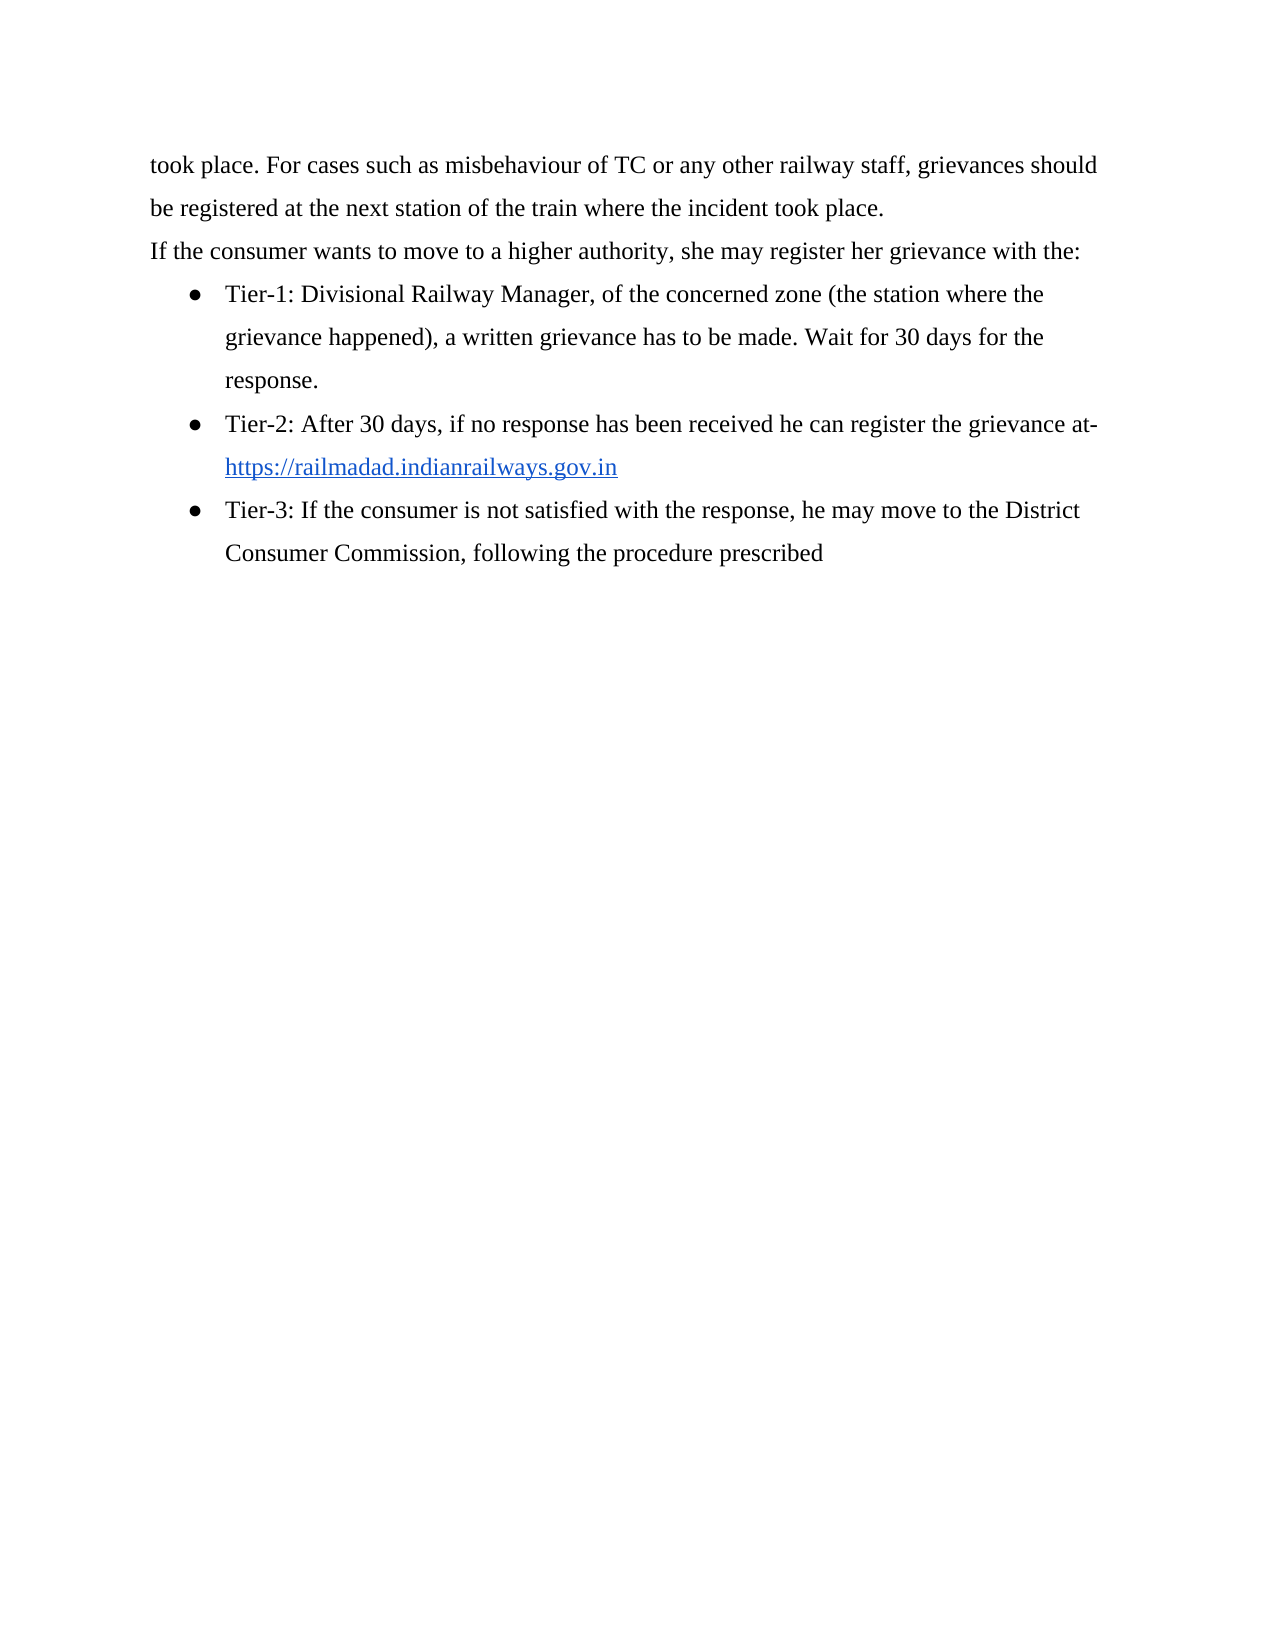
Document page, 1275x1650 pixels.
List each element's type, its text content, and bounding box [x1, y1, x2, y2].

text If the consumer wants to move to a higher authority, she may register her grievance with the: [150, 236, 1125, 265]
list Tier-3: If the consumer is not satisfied with the response, he may move to the District Consumer Commission, following the procedure prescribed [187, 495, 1125, 567]
list Tier-2: After 30 days, if no response has been received he can register the grievance at- https://railmadad.indianrailways.gov.in [187, 409, 1125, 481]
list Tier-1: Divisional Railway Manager, of the concerned zone (the station where the grievance happened), a written grievance has to be made. Wait for 30 days for the response. [187, 279, 1125, 394]
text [150, 150, 1125, 222]
